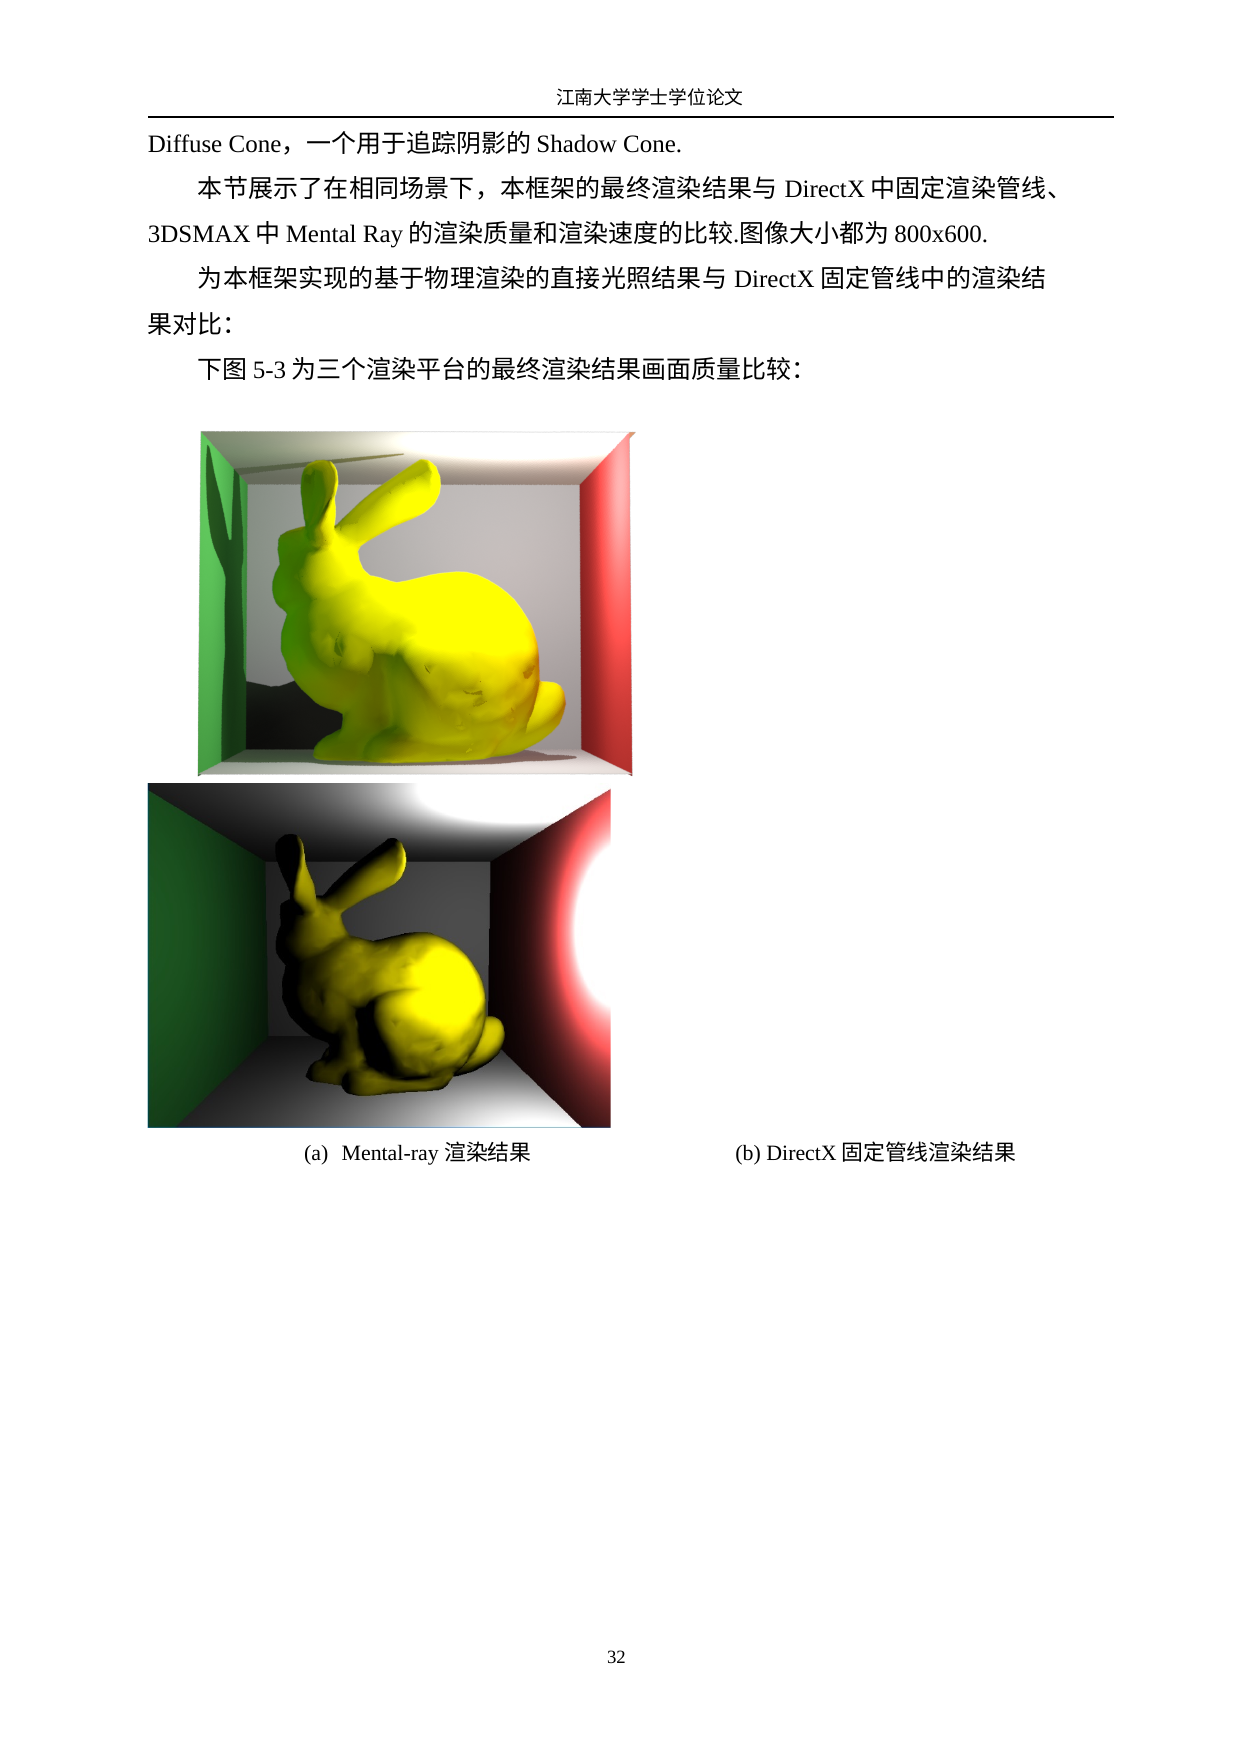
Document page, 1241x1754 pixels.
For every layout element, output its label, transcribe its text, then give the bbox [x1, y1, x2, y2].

list Mental-ray 渲染结果 (b) DirectX固定管线渲染结果 [198, 1135, 1122, 1167]
picture [197, 430, 636, 777]
picture [147, 783, 611, 1128]
text 下图5-3为三个渲染平台的最终渲染结果画面质量比较： [148, 349, 1047, 386]
text 本节展示了在相同场景下，本框架的最终渲染结果与DirectX中固定渲染管线、3DSMAX中Mental Ray的渲染质量和渲染速度的比较.图像大小都为800x600. [148, 168, 1047, 250]
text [148, 123, 1047, 159]
text 为本框架实现的基于物理渲染的直接光照结果与DirectX固定管线中的渲染结果对比： [148, 259, 1047, 341]
